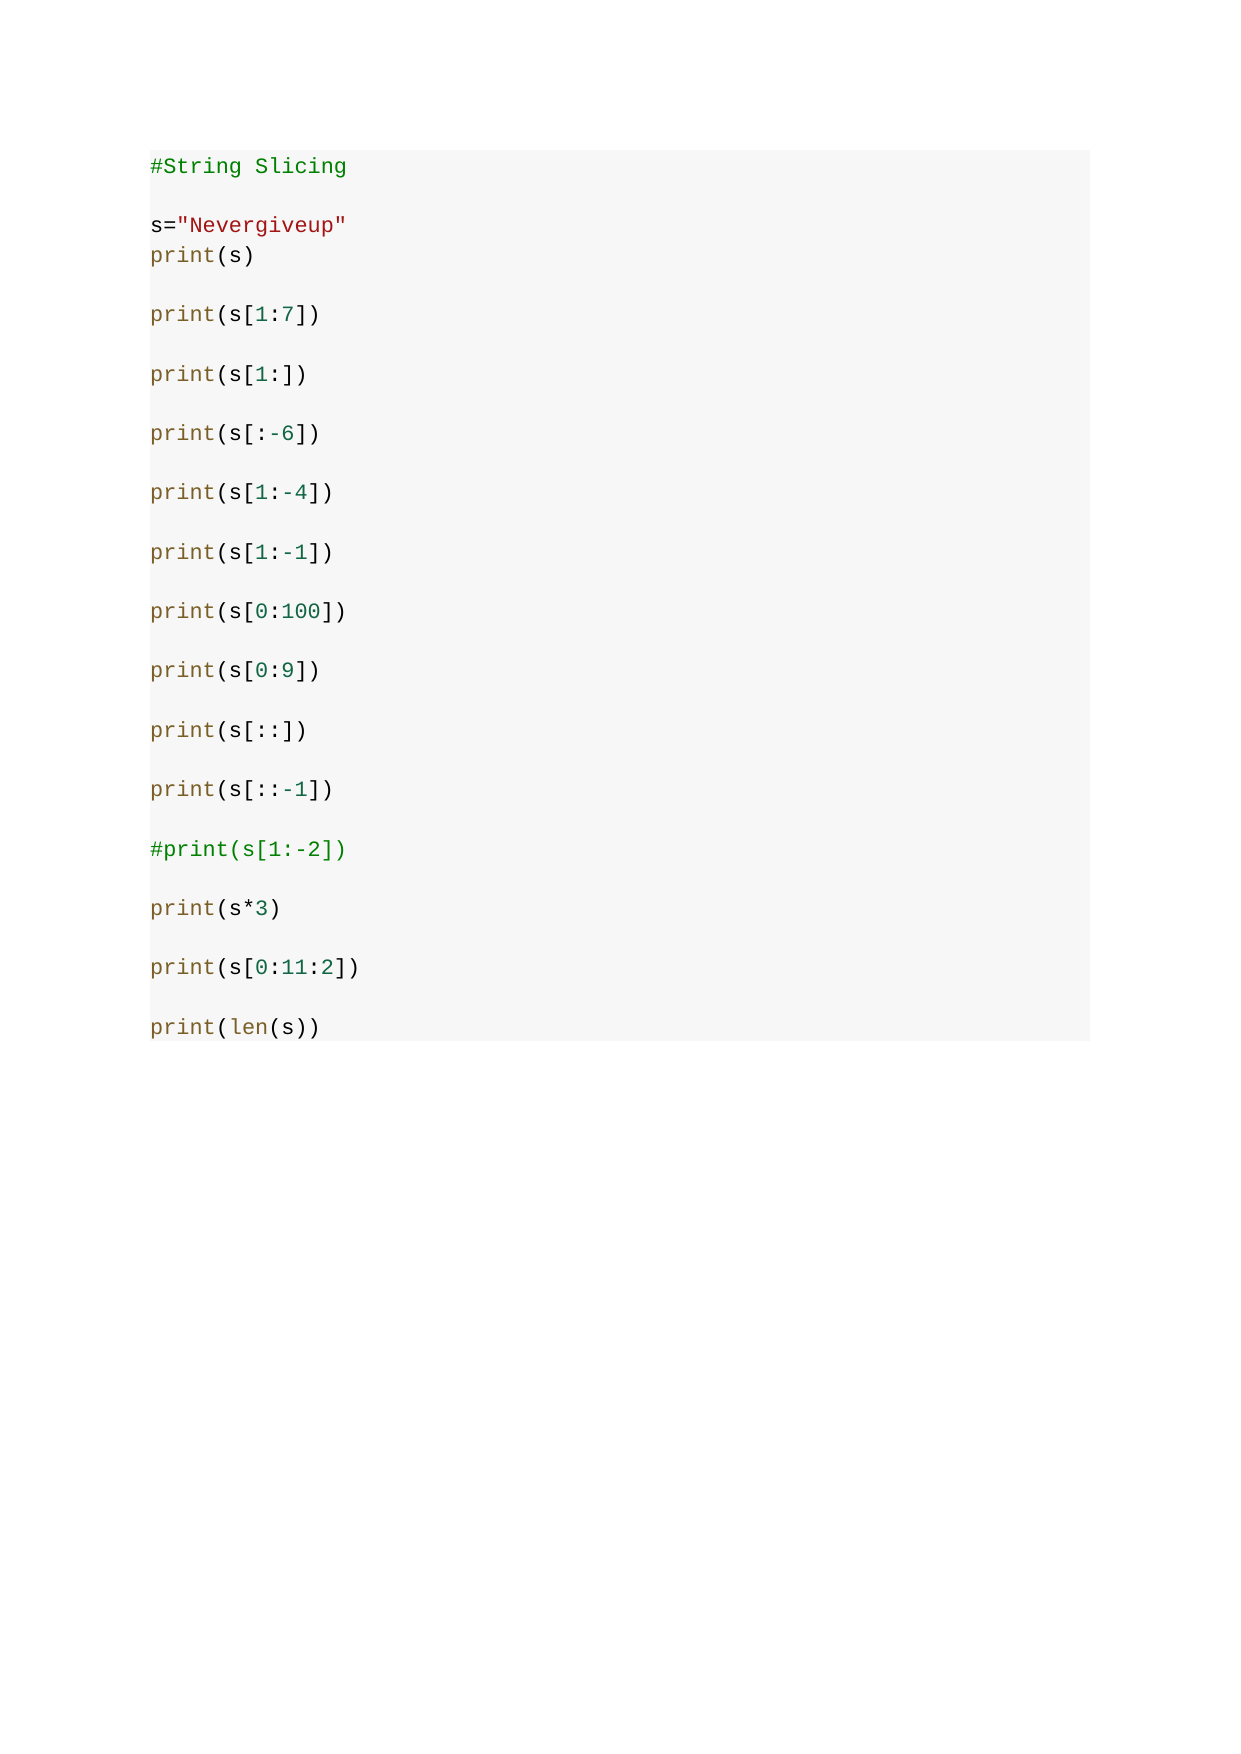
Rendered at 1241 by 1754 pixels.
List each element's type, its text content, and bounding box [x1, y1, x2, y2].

text print(s[1:7]) [150, 298, 1090, 328]
text print(s[::-1]) [150, 773, 1090, 803]
text print(s[1:-4]) [150, 477, 1090, 506]
text print(s[1:-1]) [150, 536, 1090, 566]
text print(s[0:11:2]) [150, 952, 1090, 981]
text print(s[::]) [150, 714, 1090, 744]
text #String Slicing [150, 150, 1090, 180]
text print(s[0:100]) [150, 595, 1090, 625]
text print(s[:-6]) [150, 417, 1090, 447]
text s="Nevergiveup" [150, 209, 1090, 239]
text #print(s[1:-2]) [150, 833, 1090, 862]
text print(len(s)) [150, 1011, 1090, 1041]
text print(s[1:]) [150, 358, 1090, 387]
text print(s) [150, 239, 1090, 269]
text print(s*3) [150, 892, 1090, 922]
text print(s[0:9]) [150, 655, 1090, 684]
